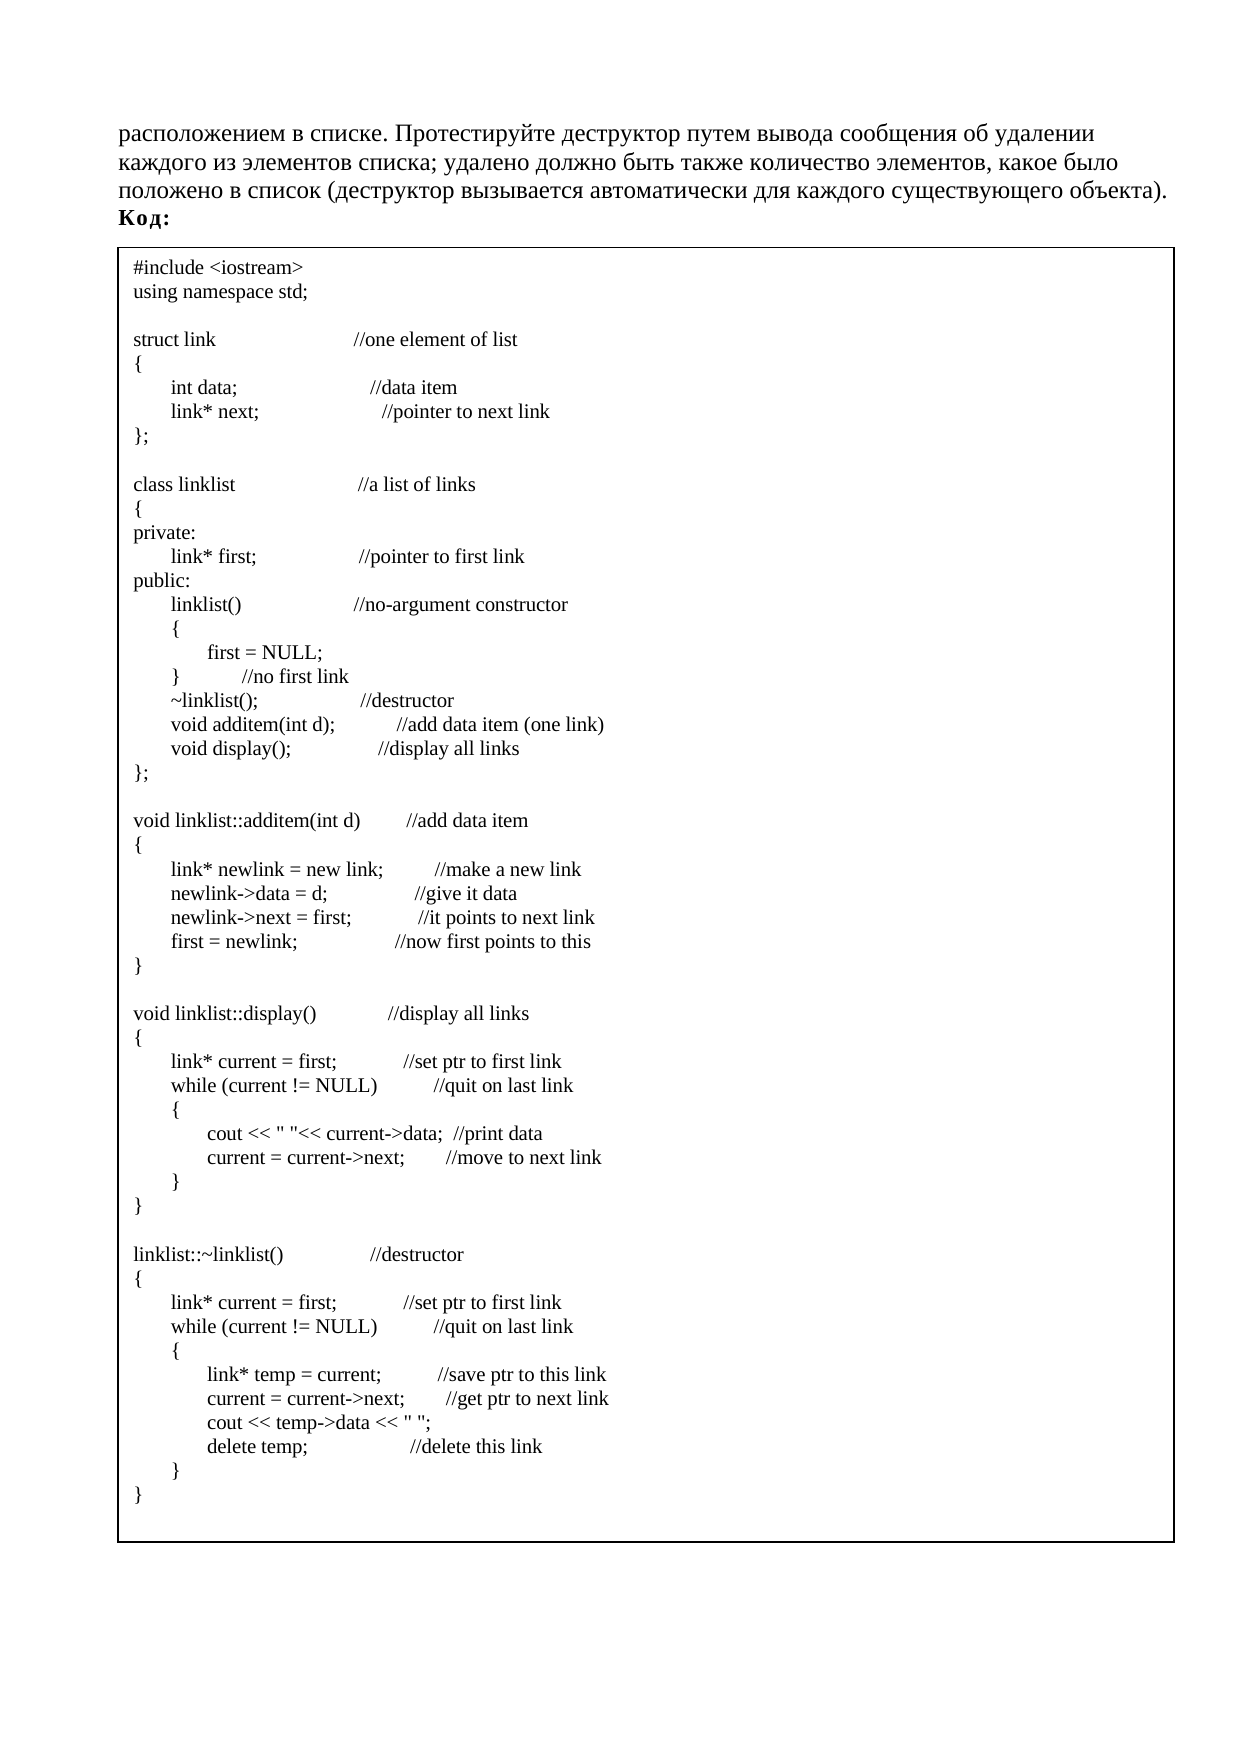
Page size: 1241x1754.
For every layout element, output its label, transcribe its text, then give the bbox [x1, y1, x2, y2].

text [118, 118, 1181, 204]
subtitle Код: [118, 204, 1181, 231]
